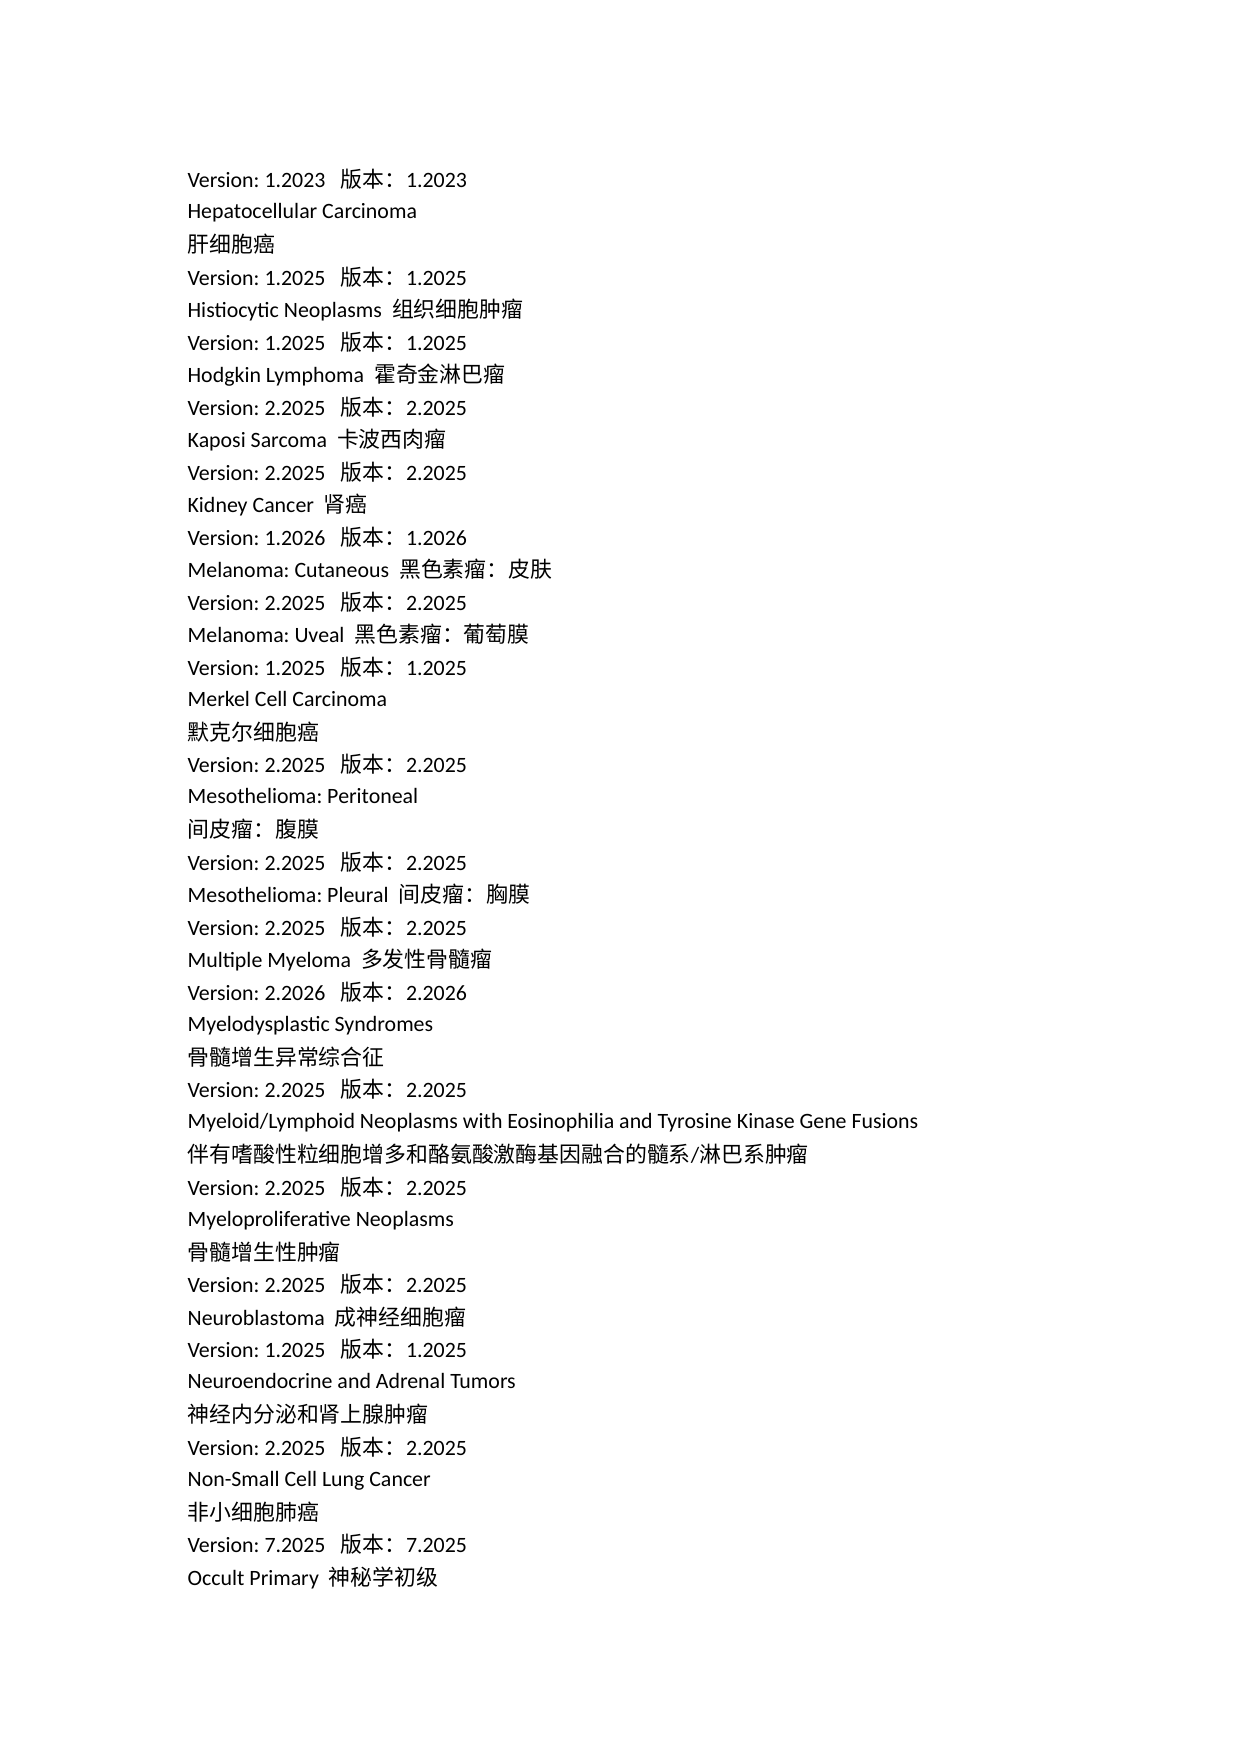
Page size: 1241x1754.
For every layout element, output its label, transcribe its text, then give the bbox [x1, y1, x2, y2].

text Histiocytic Neoplasms 组织细胞肿瘤 [187, 292, 1053, 324]
text Version: 2.2025 版本：2.2025 [187, 454, 1053, 487]
text Merkel Cell Carcinoma [187, 682, 1053, 714]
text Kaposi Sarcoma 卡波西肉瘤 [187, 422, 1053, 454]
text Version: 2.2026 版本：2.2026 [187, 974, 1053, 1007]
text 骨髓增生性肿瘤 [187, 1234, 1053, 1267]
text Version: 1.2026 版本：1.2026 [187, 519, 1053, 552]
text 伴有嗜酸性粒细胞增多和酪氨酸激酶基因融合的髓系/淋巴系肿瘤 [187, 1137, 1053, 1169]
text Neuroblastoma 成神经细胞瘤 [187, 1299, 1053, 1332]
text Version: 1.2025 版本：1.2025 [187, 1332, 1053, 1364]
text Version: 7.2025 版本：7.2025 [187, 1527, 1053, 1559]
text Myeloid/Lymphoid Neoplasms with Eosinophilia and Tyrosine Kinase Gene Fusions [187, 1104, 1053, 1137]
text Version: 2.2025 版本：2.2025 [187, 1267, 1053, 1299]
text Version: 2.2025 版本：2.2025 [187, 1429, 1053, 1462]
text Version: 2.2025 版本：2.2025 [187, 389, 1053, 422]
text Version: 1.2023 版本：1.2023 [187, 162, 1053, 194]
text Version: 2.2025 版本：2.2025 [187, 1072, 1053, 1104]
text 肝细胞癌 [187, 227, 1053, 259]
text Version: 2.2025 版本：2.2025 [187, 844, 1053, 877]
text 非小细胞肺癌 [187, 1494, 1053, 1527]
text Kidney Cancer 肾癌 [187, 487, 1053, 519]
text Version: 2.2025 版本：2.2025 [187, 584, 1053, 617]
text Hodgkin Lymphoma 霍奇金淋巴瘤 [187, 357, 1053, 389]
text Occult Primary 神秘学初级 [187, 1559, 1053, 1592]
text Version: 2.2025 版本：2.2025 [187, 909, 1053, 942]
text Version: 1.2025 版本：1.2025 [187, 259, 1053, 292]
text Melanoma: Cutaneous 黑色素瘤：皮肤 [187, 552, 1053, 584]
text Version: 1.2025 版本：1.2025 [187, 649, 1053, 682]
text Hepatocellular Carcinoma [187, 194, 1053, 227]
text 神经内分泌和肾上腺肿瘤 [187, 1397, 1053, 1429]
text Melanoma: Uveal 黑色素瘤：葡萄膜 [187, 617, 1053, 649]
text Version: 2.2025 版本：2.2025 [187, 1169, 1053, 1202]
text Version: 1.2025 版本：1.2025 [187, 324, 1053, 357]
text Mesothelioma: Pleural 间皮瘤：胸膜 [187, 877, 1053, 909]
text Neuroendocrine and Adrenal Tumors [187, 1364, 1053, 1397]
text Myeloproliferative Neoplasms [187, 1202, 1053, 1234]
text 间皮瘤：腹膜 [187, 812, 1053, 844]
text Non-Small Cell Lung Cancer [187, 1462, 1053, 1494]
text 骨髓增生异常综合征 [187, 1039, 1053, 1072]
text Multiple Myeloma 多发性骨髓瘤 [187, 942, 1053, 974]
text Version: 2.2025 版本：2.2025 [187, 747, 1053, 779]
text Myelodysplastic Syndromes [187, 1007, 1053, 1039]
text Mesothelioma: Peritoneal [187, 779, 1053, 812]
text 默克尔细胞癌 [187, 714, 1053, 747]
